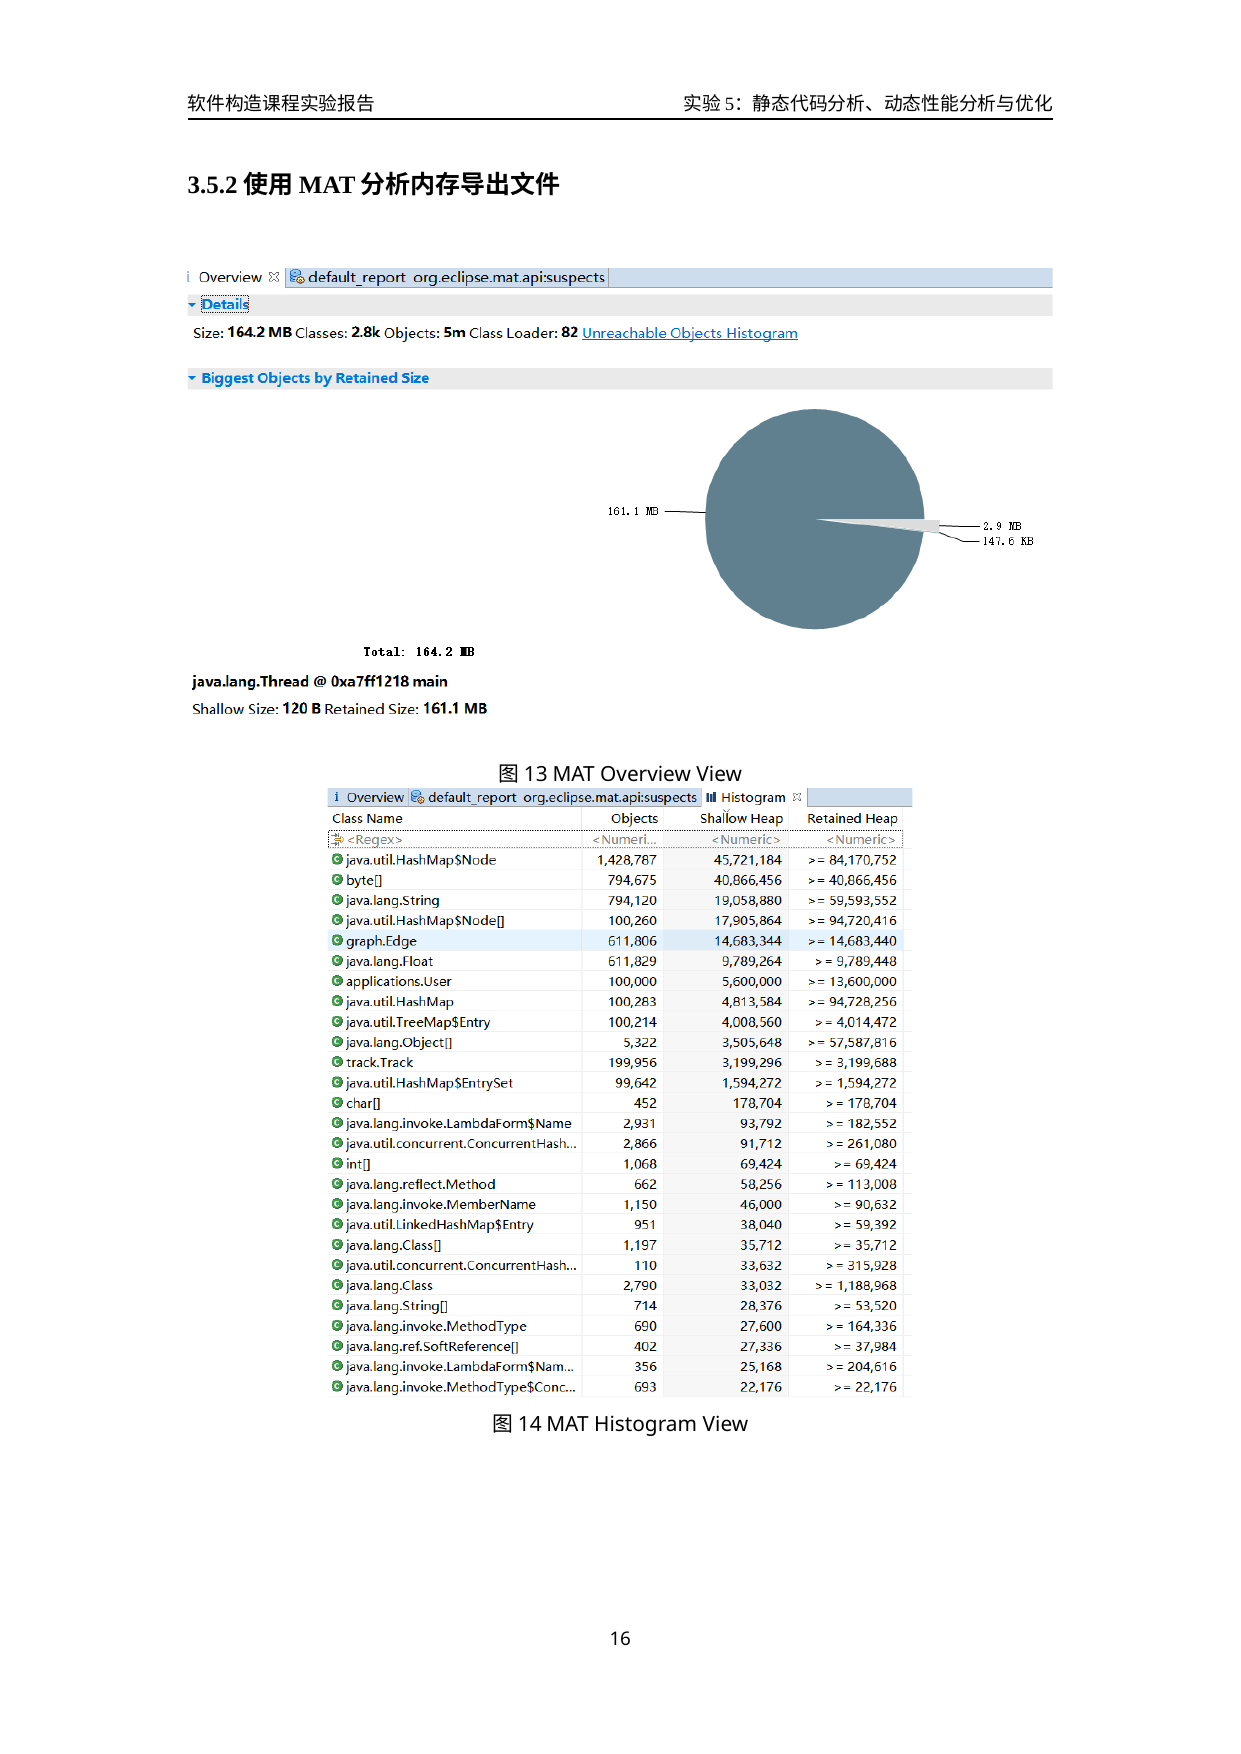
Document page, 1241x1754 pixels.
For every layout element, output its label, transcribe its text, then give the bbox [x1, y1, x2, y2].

picture [187, 268, 1053, 727]
text 图 14 MAT Histogram View [187, 1406, 1053, 1438]
text 图 13 MAT Overview View [187, 756, 1053, 788]
subtitle 使用MAT分析内存导出文件 [187, 150, 1053, 215]
picture [327, 788, 913, 1397]
